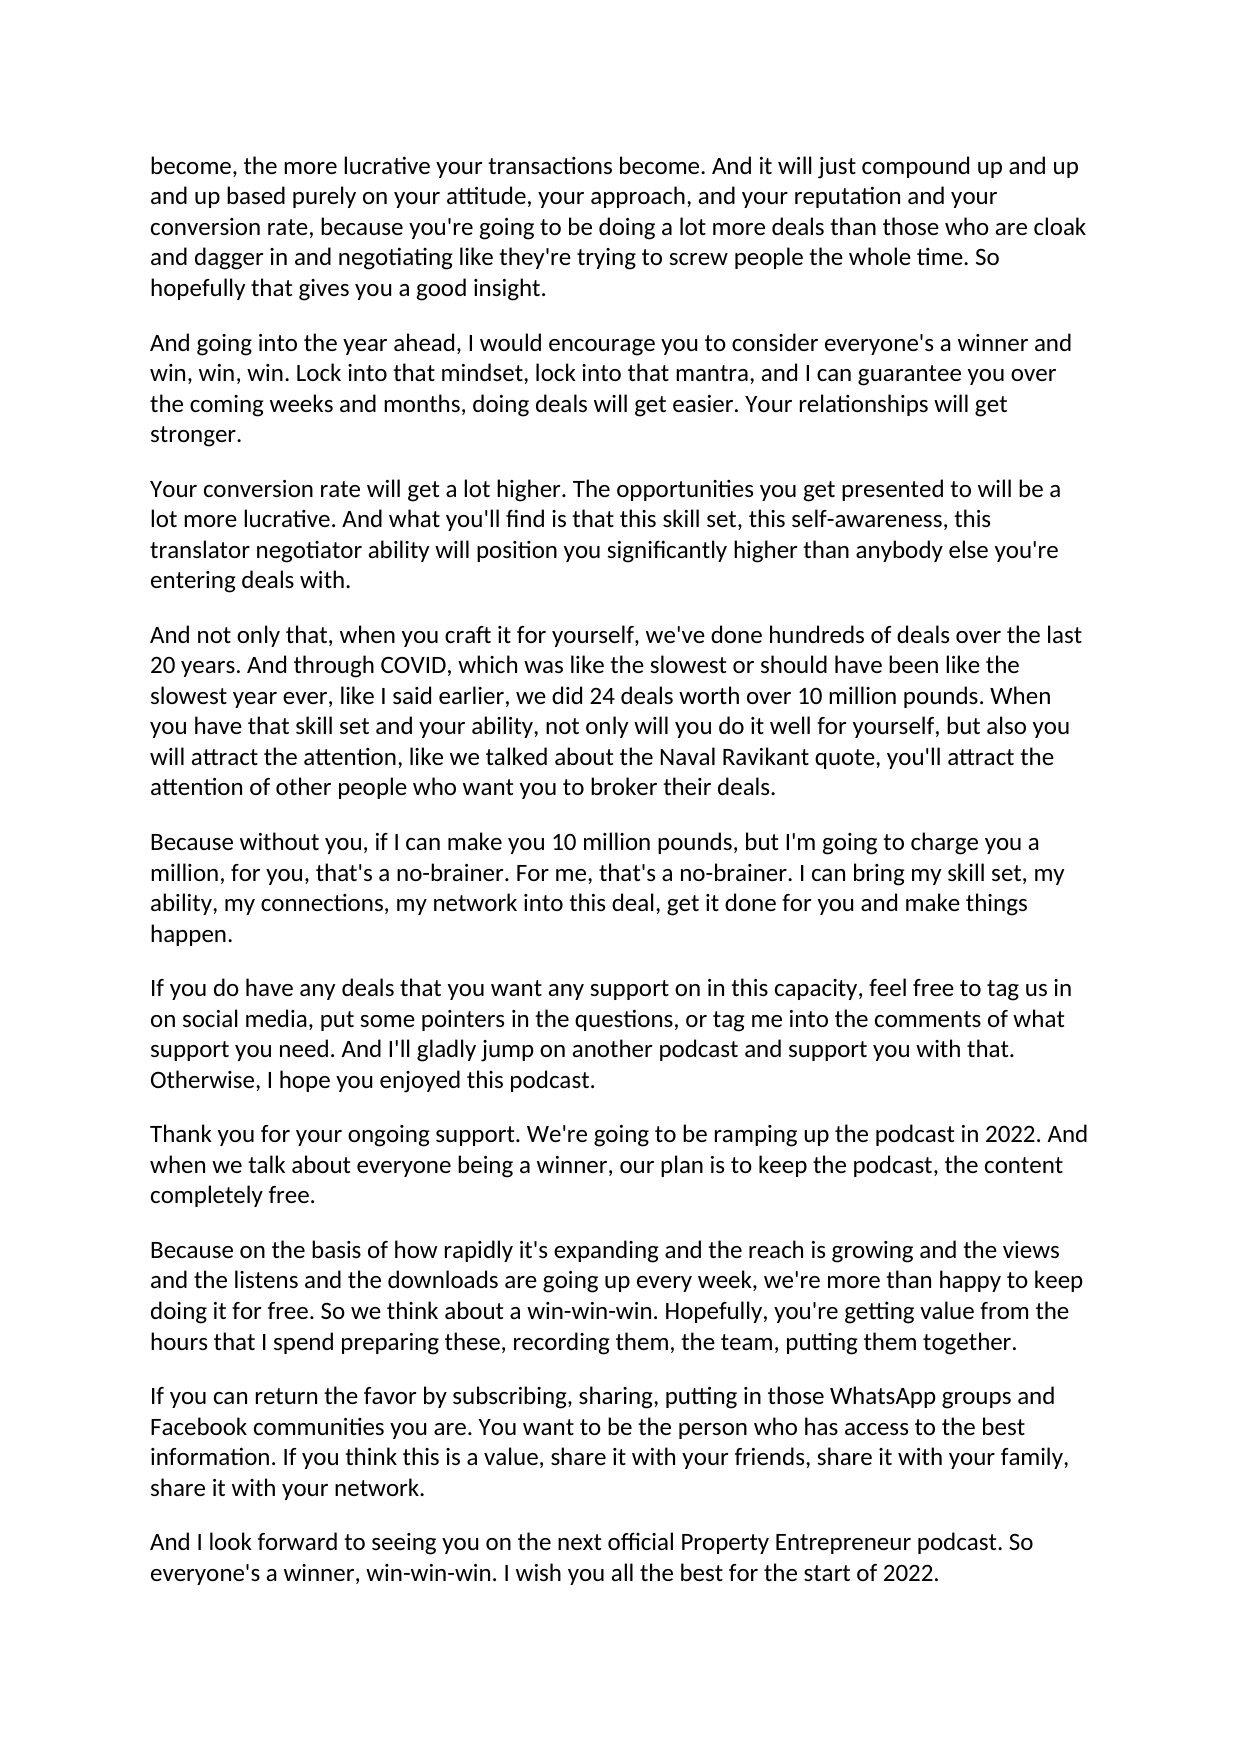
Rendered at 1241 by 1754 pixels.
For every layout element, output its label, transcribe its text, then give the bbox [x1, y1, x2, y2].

text Because on the basis of how rapidly it's expanding and the reach is growing and the views and the listens and the downloads are going up every week, we're more than happy to keep doing it for free. So we think about a win-win-win. Hopefully, you're getting value from the hours that I spend preparing these, recording them, the team, putting them together. [150, 1234, 1090, 1356]
text And going into the year ahead, I would encourage you to consider everyone's a winner and win, win, win. Lock into that mindset, lock into that mantra, and I can guarantee you over the coming weeks and months, doing deals will get easier. Your relationships will get stronger. [150, 327, 1090, 449]
text If you do have any deals that you want any support on in this capacity, feel free to tag us in on social media, put some pointers in the questions, or tag me into the comments of what support you need. And I'll gladly jump on another podcast and support you with that. Otherwise, I hope you enjoyed this podcast. [150, 972, 1090, 1094]
text If you can return the favor by subscribing, sharing, putting in those WhatsApp groups and Facebook communities you are. You want to be the person who has access to the best information. If you think this is a value, share it with your friends, share it with your family, share it with your network. [150, 1380, 1090, 1502]
text Your conversion rate will get a lot higher. The opportunities you get presented to will be a lot more lucrative. And what you'll find is that this skill set, this self-awareness, this translator negotiator ability will position you significantly higher than anybody else you're entering deals with. [150, 473, 1090, 595]
text Thank you for your ongoing support. We're going to be ramping up the podcast in 2022. And when we talk about everyone being a winner, our plan is to keep the podcast, the content completely free. [150, 1118, 1090, 1210]
text And not only that, when you craft it for yourself, we've done hundreds of deals over the last 20 years. And through COVID, which was like the slowest or should have been like the slowest year ever, like I said earlier, we did 24 deals worth over 10 million pounds. When you have that skill set and your ability, not only will you do it well for yourself, but also you will attract the attention, like we talked about the Naval Ravikant quote, you'll attract the attention of other people who want you to broker their deals. [150, 619, 1090, 802]
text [150, 150, 1090, 303]
text And I look forward to seeing you on the next official Property Entrepreneur podcast. So everyone's a winner, win-win-win. I wish you all the best for the start of 2022. [150, 1526, 1090, 1587]
text Because without you, if I can make you 10 million pounds, but I'm going to charge you a million, for you, that's a no-brainer. For me, that's a no-brainer. I can bring my skill set, my ability, my connections, my network into this deal, get it done for you and make things happen. [150, 826, 1090, 948]
